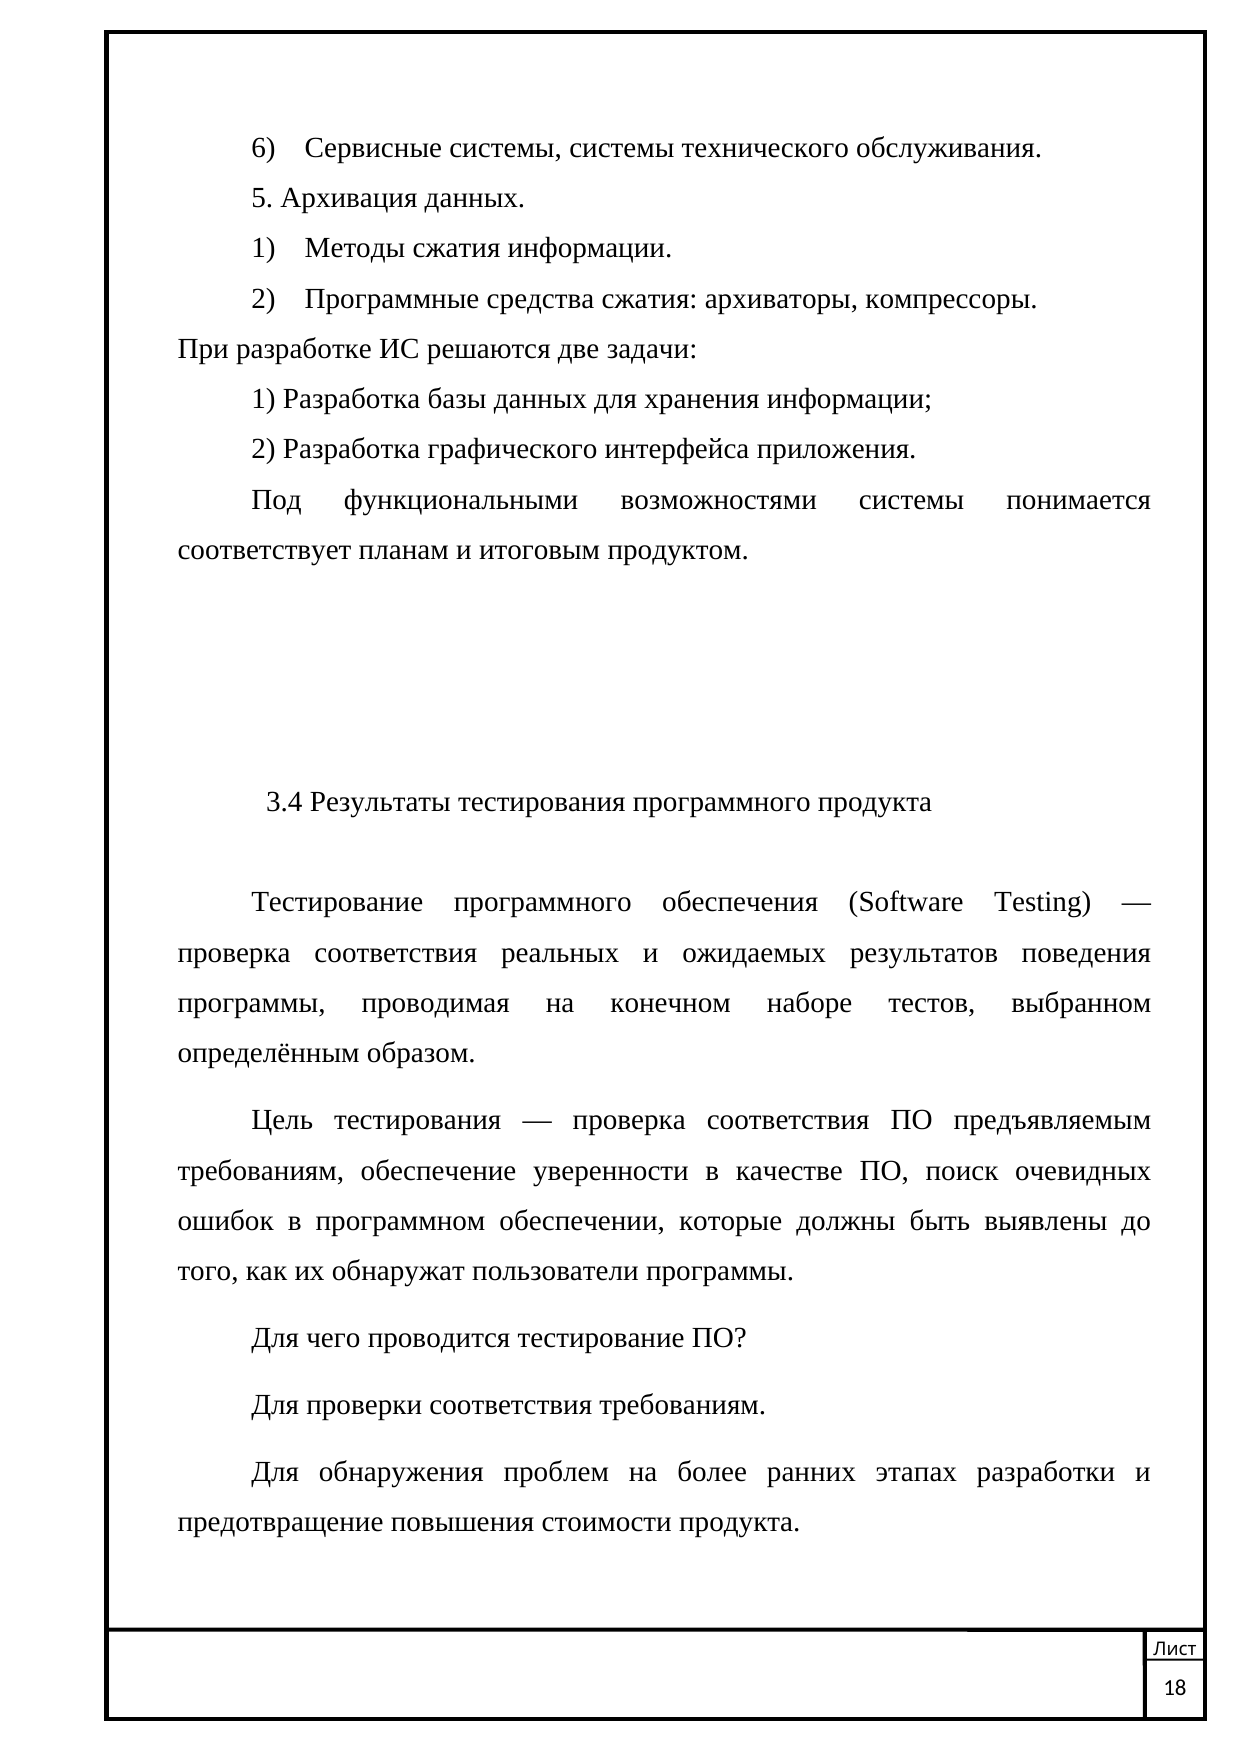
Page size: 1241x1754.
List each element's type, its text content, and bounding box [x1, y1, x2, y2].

text Тестирование программного обеспечения (Software Testing) — проверка соответствия реальных и ожидаемых результатов поведения программы, проводимая на конечном наборе тестов, выбранном определённым образом. [177, 884, 1152, 1069]
text 3.4 Результаты тестирования программного продукта [177, 784, 1163, 817]
text 2) Программные средства сжатия: архиваторы, компрессоры. [177, 281, 1152, 314]
text 6) Сервисные системы, системы технического обслуживания. [177, 130, 1152, 163]
text Для обнаружения проблем на более ранних этапах разработки и предотвращение повышения стоимости продукта. [177, 1454, 1152, 1538]
text Для проверки соответствия требованиям. [177, 1387, 1152, 1421]
text Для чего проводится тестирование ПО? [177, 1320, 1152, 1354]
text 2) Разработка графического интерфейса приложения. [177, 432, 1152, 465]
text 1) Разработка базы данных для хранения информации; [177, 381, 1152, 415]
text 1) Методы сжатия информации. [177, 230, 1152, 264]
text 5. Архивация данных. [177, 180, 1152, 214]
text Под функциональными возможностями системы понимается соответствует планам и итоговым продуктом. [177, 482, 1152, 566]
text Цель тестирования — проверка соответствия ПО предъявляемым требованиям, обеспечение уверенности в качестве ПО, поиск очевидных ошибок в программном обеспечении, которые должны быть выявлены до того, как их обнаружат пользователи программы. [177, 1102, 1152, 1287]
text При разработке ИС решаются две задачи: [177, 331, 1152, 364]
